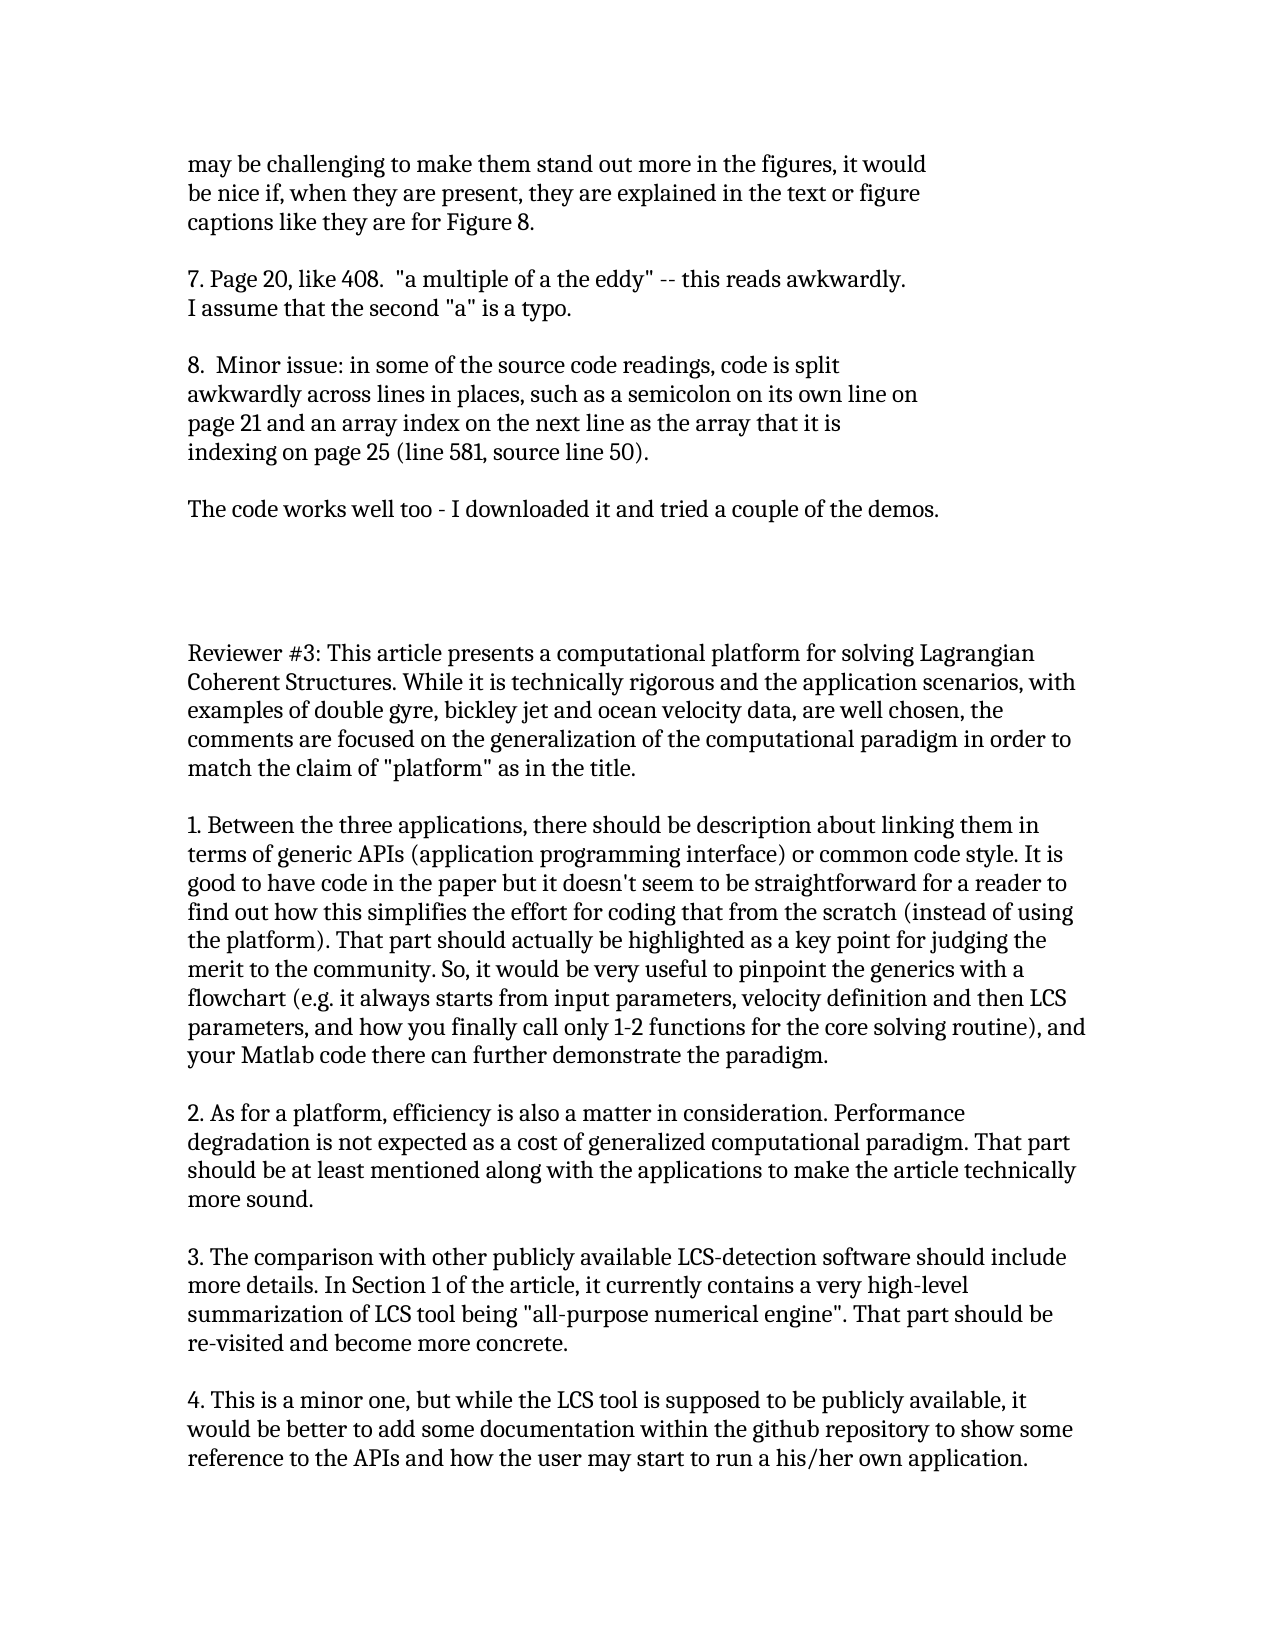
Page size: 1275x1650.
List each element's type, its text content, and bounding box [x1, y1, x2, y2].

text indexing on page 25 (line 581, source line 50). [187, 437, 1087, 466]
text The code works well too - I downloaded it and tried a couple of the demos. [187, 495, 1087, 524]
text 8. Minor issue: in some of the source code readings, code is split [187, 351, 1087, 380]
text 4. This is a minor one, but while the LCS tool is supposed to be publicly available, it would be better to add some documentation within the github repository to show some reference to the APIs and how the user may start to run a his/her own application. [187, 1386, 1087, 1472]
text 1. Between the three applications, there should be description about linking them in terms of generic APIs (application programming interface) or common code style. It is good to have code in the paper but it doesn't seem to be straightforward for a reader to find out how this simplifies the effort for coding that from the scratch (instead of using the platform). That part should actually be highlighted as a key point for judging the merit to the community. So, it would be very useful to pinpoint the generics with a flowchart (e.g. it always starts from input parameters, velocity definition and then LCS parameters, and how you finally call only 1-2 functions for the core solving routine), and your Matlab code there can further demonstrate the paradigm. [187, 811, 1087, 1070]
text 3. The comparison with other publicly available LCS-detection software should include more details. In Section 1 of the article, it currently contains a very high-level summarization of LCS tool being "all-purpose numerical engine". That part should be re-visited and become more concrete. [187, 1242, 1087, 1357]
text page 21 and an array index on the next line as the array that it is [187, 409, 1087, 437]
text I assume that the second "a" is a typo. [187, 294, 1087, 322]
text Reviewer #3: This article presents a computational platform for solving Lagrangian Coherent Structures. While it is technically rigorous and the application scenarios, with examples of double gyre, bickley jet and ocean velocity data, are well chosen, the comments are focused on the generalization of the computational paradigm in order to match the claim of "platform" as in the title. [187, 639, 1087, 782]
text may be challenging to make them stand out more in the figures, it would [187, 150, 1087, 179]
text 7. Page 20, like 408. "a multiple of a the eddy" -- this reads awkwardly. [187, 265, 1087, 294]
text be nice if, when they are present, they are explained in the text or figure [187, 179, 1087, 207]
text awkwardly across lines in places, such as a semicolon on its own line on [187, 380, 1087, 409]
text captions like they are for Figure 8. [187, 207, 1087, 236]
text 2. As for a platform, efficiency is also a matter in consideration. Performance degradation is not expected as a cost of generalized computational paradigm. That part should be at least mentioned along with the applications to make the article technically more sound. [187, 1099, 1087, 1214]
